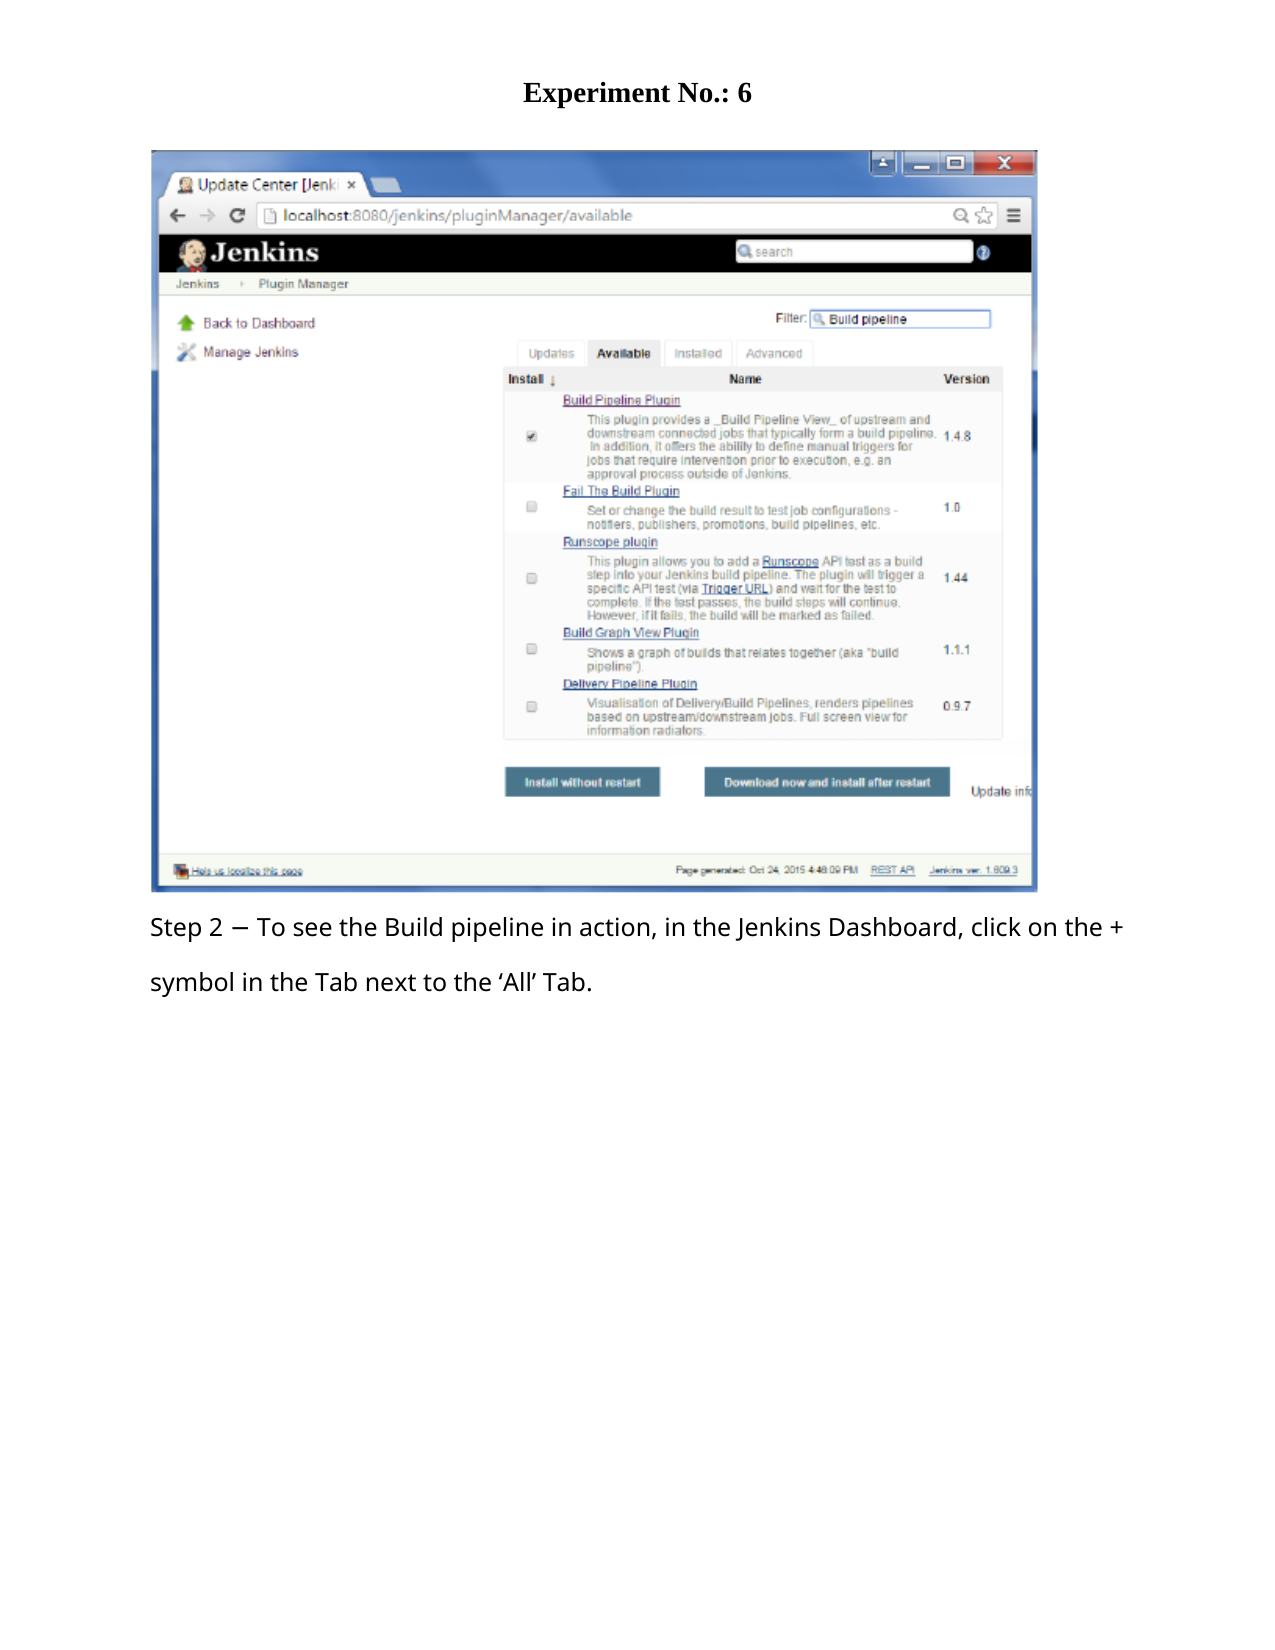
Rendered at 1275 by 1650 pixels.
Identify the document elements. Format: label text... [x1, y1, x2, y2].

text Step 2 − To see the Build pipeline in action, in the Jenkins Dashboard, click on the + symbol in the Tab next to the ‘All’ Tab. [150, 910, 1125, 999]
picture [150, 150, 1041, 894]
